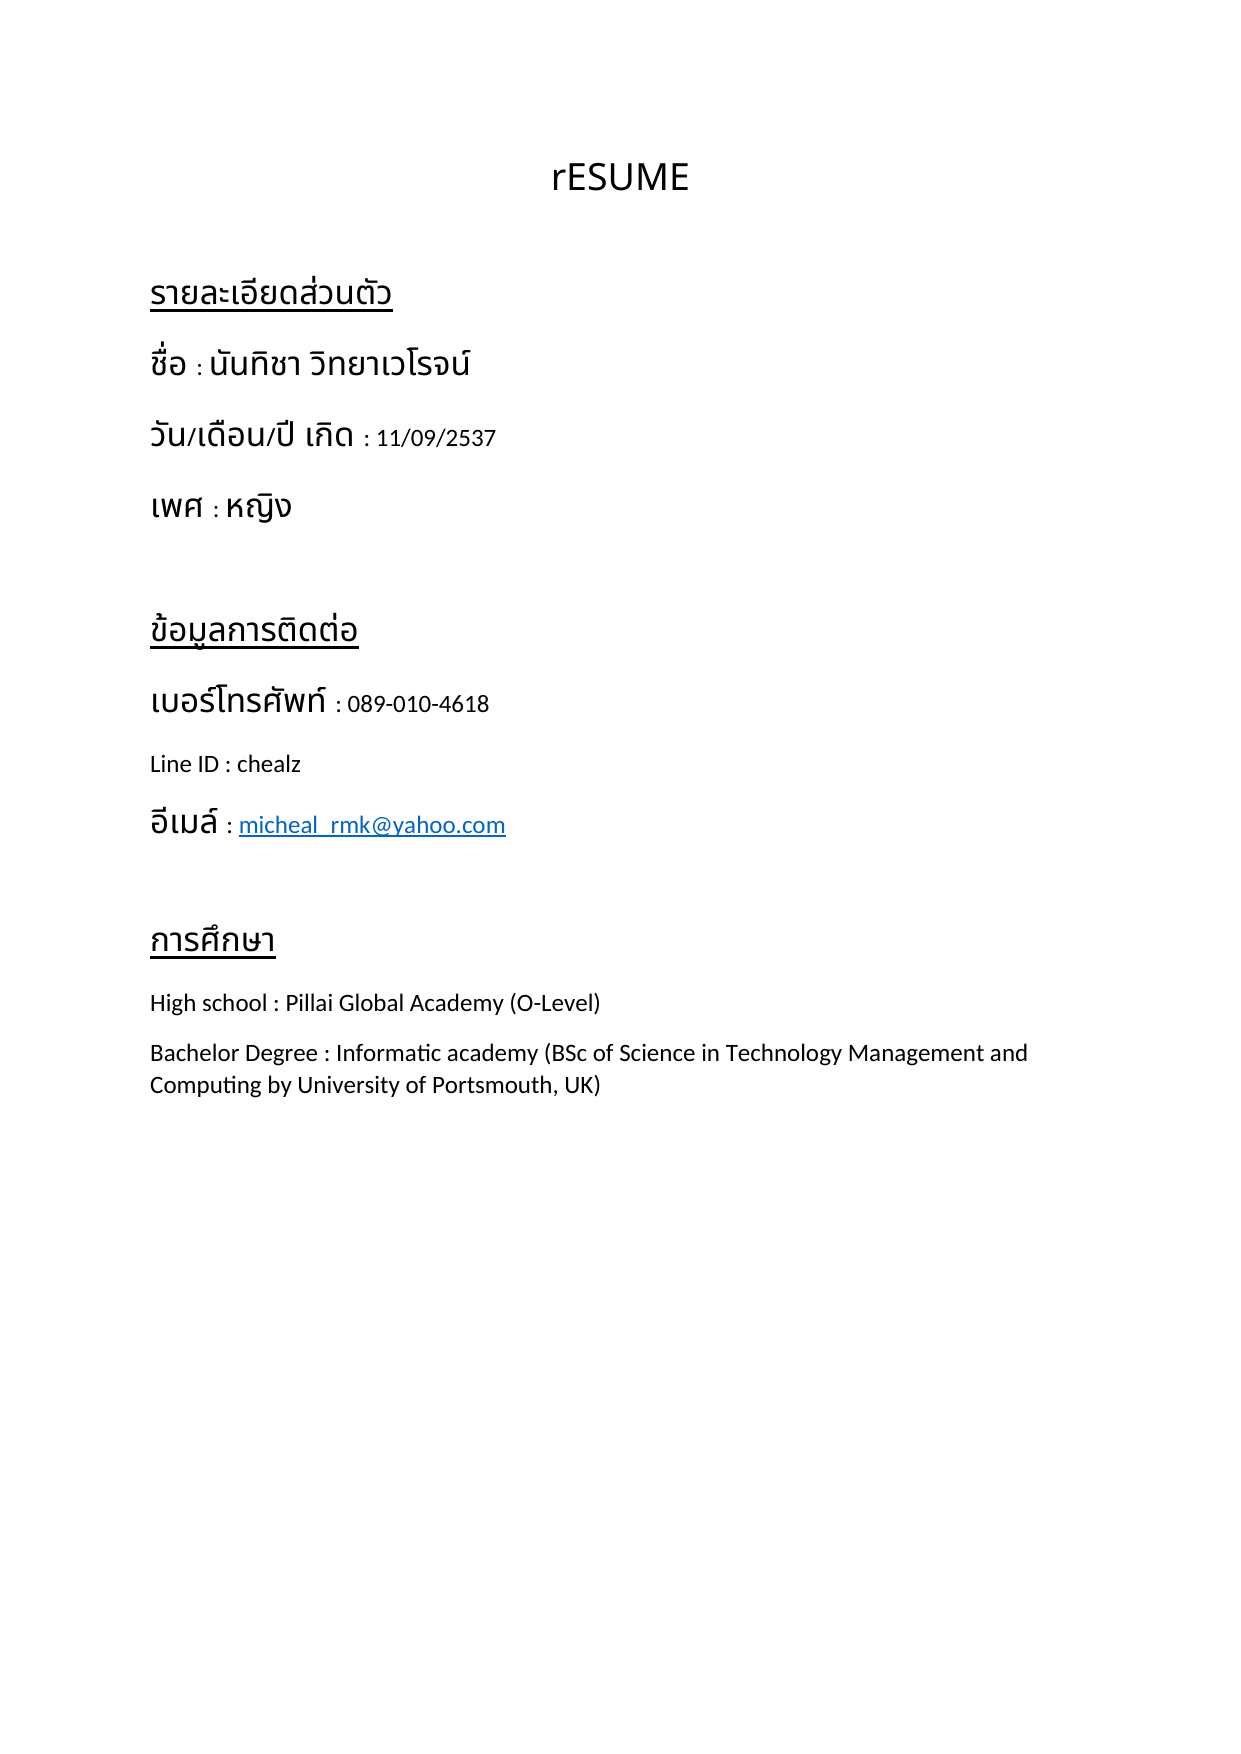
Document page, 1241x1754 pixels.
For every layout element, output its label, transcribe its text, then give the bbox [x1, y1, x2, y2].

text เพศ : หญิง [150, 482, 1090, 532]
text วัน/เดือน/ปี เกิด : 11/09/2537 [150, 411, 1090, 461]
text Line ID : chealz [150, 748, 1090, 779]
text อีเมล์ : micheal_rmk@yahoo.com [150, 798, 1090, 849]
text High school : Pillai Global Academy (O-Level) [150, 987, 1090, 1018]
text ข้อมูลการติดต่อ [150, 606, 1090, 657]
text ชื่อ : นันทิชา วิทยาเวโรจน์ [150, 340, 1090, 390]
text เบอร์โทรศัพท์ : 089-010-4618 [150, 677, 1090, 728]
text rESUME [150, 150, 1090, 201]
text รายละเอียดส่วนตัว [150, 269, 1090, 319]
text การศึกษา [150, 916, 1090, 967]
text Bachelor Degree : Informatic academy (BSc of Science in Technology Management and Computing by University of Portsmouth, UK) [150, 1037, 1090, 1100]
